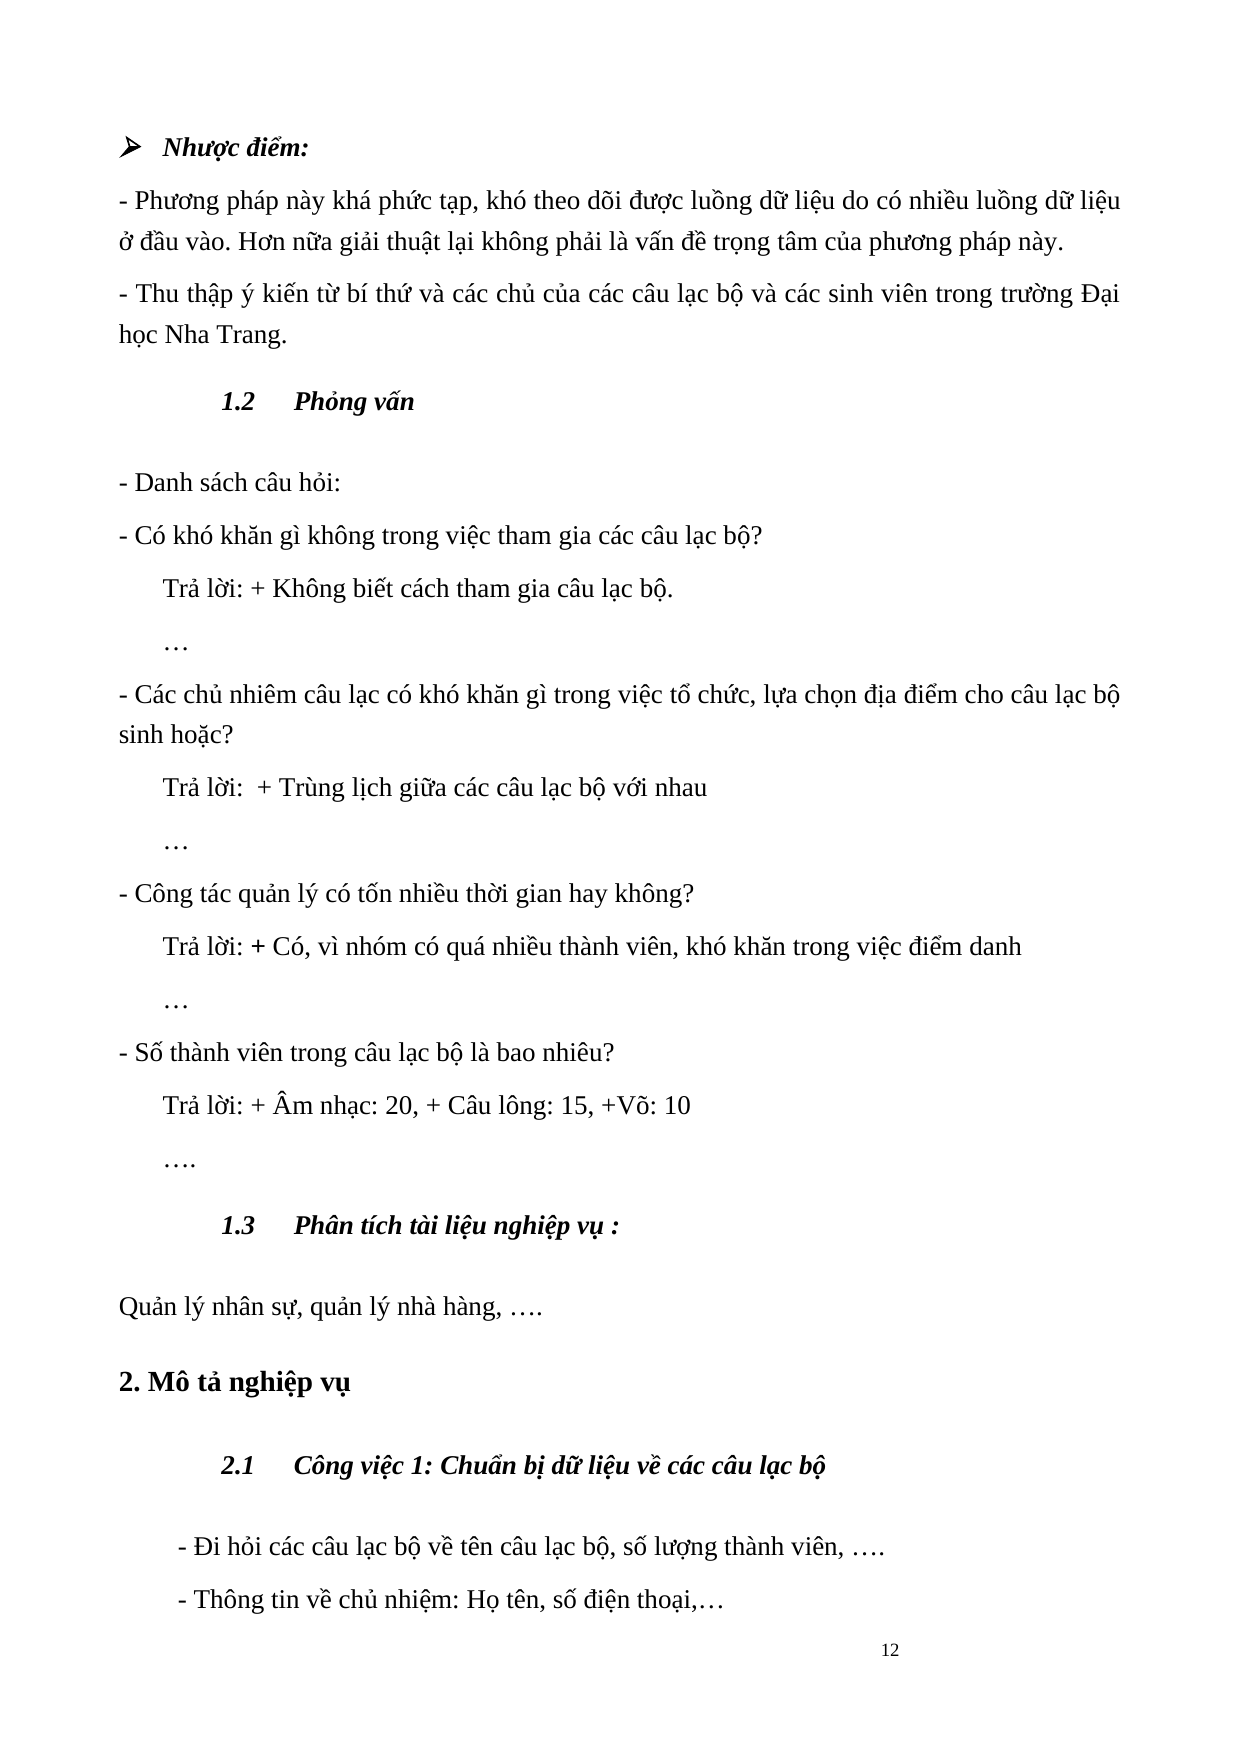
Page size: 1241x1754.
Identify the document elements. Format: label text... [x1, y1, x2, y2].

text …. [118, 1142, 1122, 1173]
subtitle Mô tả nghiệp vụ [118, 1364, 1122, 1397]
text Trả lời: + Âm nhạc: 20, + Câu lông: 15, +Võ: 10 [118, 1089, 1122, 1120]
text - Đi hỏi các câu lạc bộ về tên câu lạc bộ, số lượng thành viên, …. [118, 1530, 1122, 1561]
text Trả lời: + Có, vì nhóm có quá nhiều thành viên, khó khăn trong việc điểm danh [118, 930, 1122, 961]
text … [118, 824, 1122, 855]
subtitle 1.3 Phân tích tài liệu nghiệp vụ : [118, 1209, 1122, 1240]
text - Danh sách câu hỏi: [118, 466, 1122, 497]
text - Các chủ nhiêm câu lạc có khó khăn gì trong việc tổ chức, lựa chọn địa điểm cho câu lạc bộ sinh hoặc? [118, 678, 1122, 749]
text - Có khó khăn gì không trong việc tham gia các câu lạc bộ? [118, 519, 1122, 550]
list Nhược điểm: [118, 131, 1122, 162]
subtitle 2.1 Công việc 1: Chuẩn bị dữ liệu về các câu lạc bộ [118, 1449, 1122, 1480]
text Trả lời: + Không biết cách tham gia câu lạc bộ. [118, 572, 1122, 603]
text - Số thành viên trong câu lạc bộ là bao nhiêu? [118, 1036, 1122, 1067]
text … [118, 625, 1122, 656]
text Quản lý nhân sự, quản lý nhà hàng, …. [118, 1290, 1122, 1321]
text - Thu thập ý kiến từ bí thứ và các chủ của các câu lạc bộ và các sinh viên trong trường Đại học Nha Trang. [118, 277, 1122, 349]
text … [118, 983, 1122, 1014]
text Trả lời: + Trùng lịch giữa các câu lạc bộ với nhau [118, 771, 1122, 802]
text - Công tác quản lý có tốn nhiều thời gian hay không? [118, 877, 1122, 908]
subtitle 1.2 Phỏng vấn [118, 385, 1122, 417]
text - Phương pháp này khá phức tạp, khó theo dõi được luồng dữ liệu do có nhiều luồng dữ liệu ở đầu vào. Hơn nữa giải thuật lại không phải là vấn đề trọng tâm của phương pháp này. [118, 184, 1122, 256]
text - Thông tin về chủ nhiệm: Họ tên, số điện thoại,… [178, 1583, 1122, 1614]
